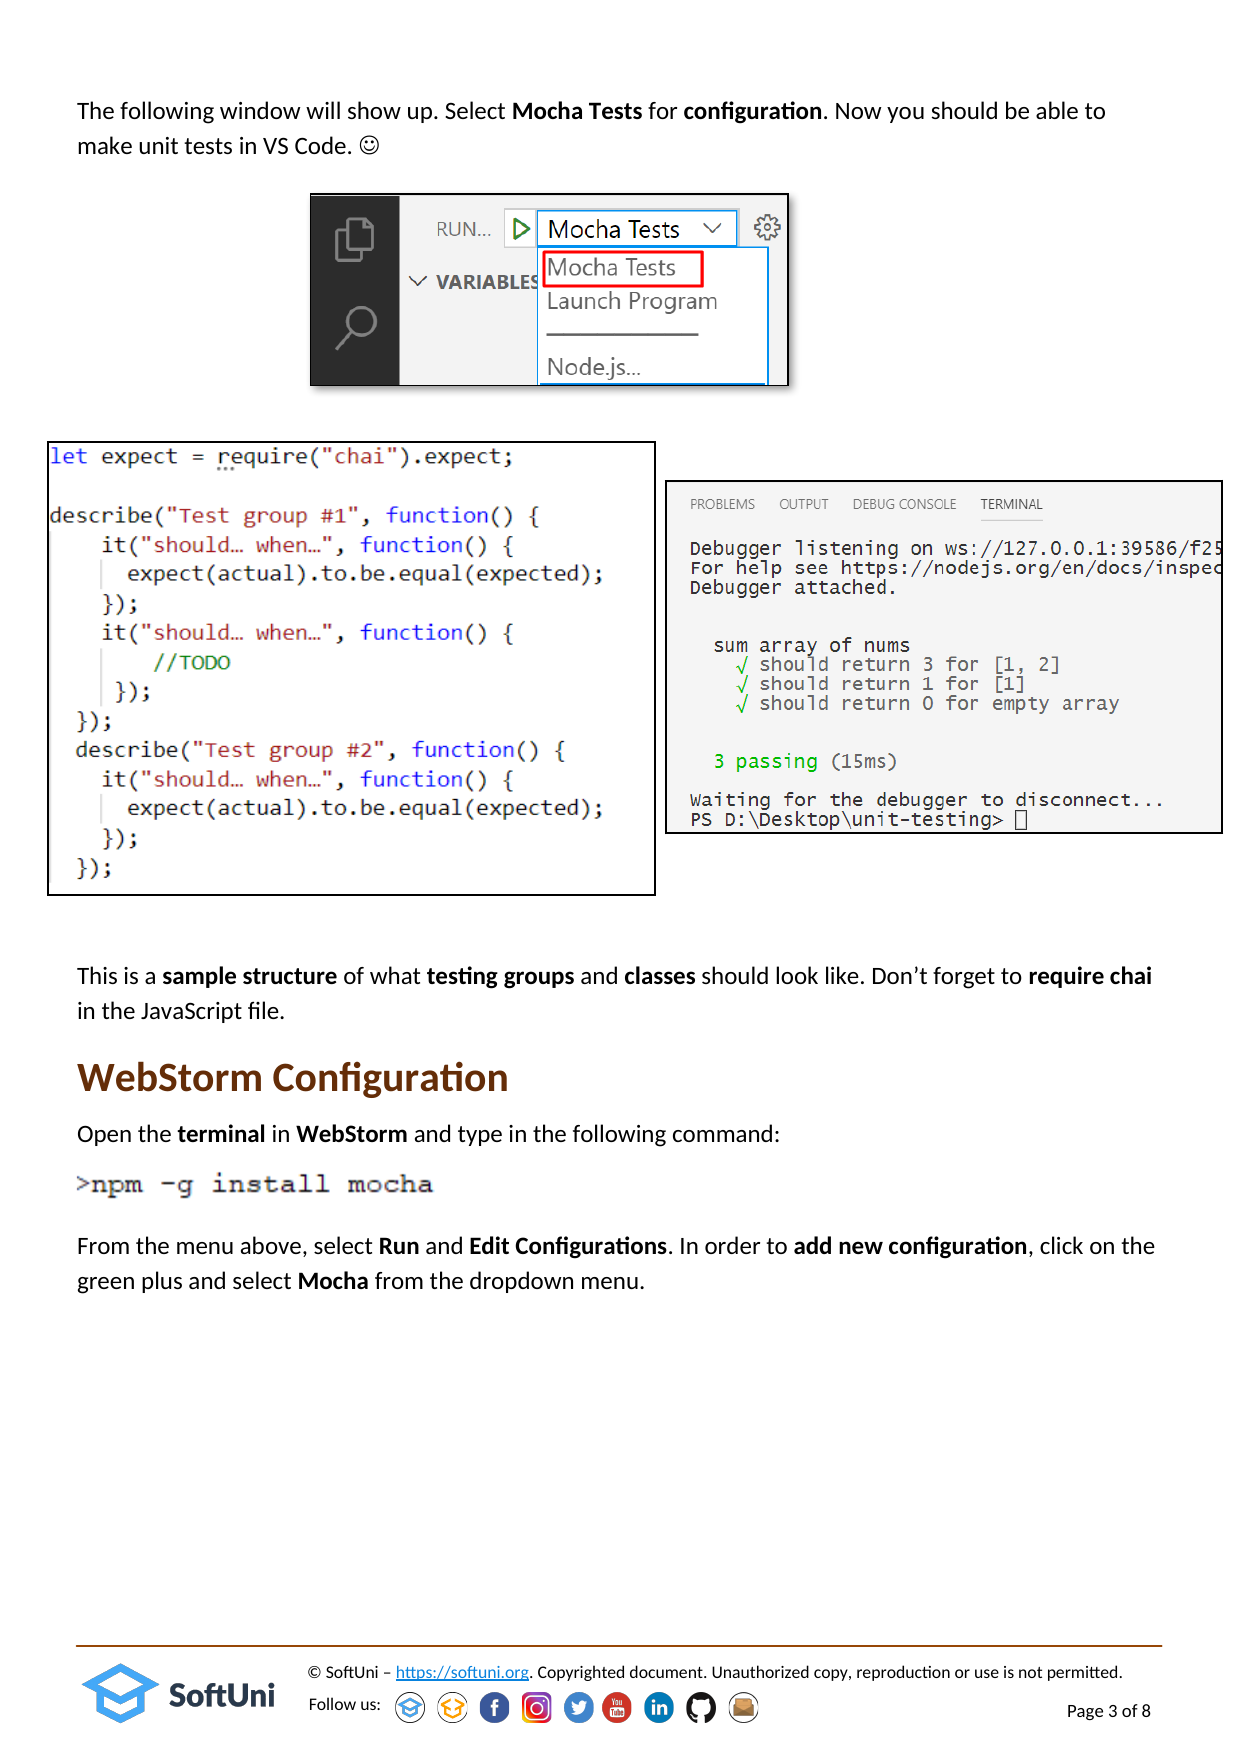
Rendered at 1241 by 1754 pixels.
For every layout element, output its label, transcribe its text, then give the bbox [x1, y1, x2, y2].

picture [602, 1692, 632, 1723]
text From the menu above, select Run and Edit Configurations. In order to add new configuration, click on the green plus and select Mocha from the dropdown menu. [77, 1230, 1163, 1295]
picture [49, 443, 654, 894]
picture [686, 1692, 716, 1723]
picture [437, 1692, 468, 1723]
picture [665, 1692, 674, 1701]
picture [311, 195, 787, 385]
text The following window will show up. Select Mocha Tests for configuration. Now you should be able to make unit tests in VS Code. [77, 95, 1163, 161]
picture [644, 1692, 653, 1701]
picture [644, 1714, 653, 1723]
text This is a sample structure of what testing groups and classes should look like. Don’t forget to require chai in the JavaScript file. [77, 961, 1163, 1026]
picture [667, 482, 1221, 832]
picture [665, 1714, 674, 1723]
text Open the terminal in WebStorm and type in the following command: [77, 1118, 1163, 1149]
picture [522, 1692, 552, 1723]
picture [76, 1165, 450, 1214]
picture [75, 1658, 281, 1729]
picture [564, 1692, 594, 1723]
picture [395, 1692, 425, 1723]
picture [728, 1692, 759, 1723]
picture [658, 1705, 667, 1714]
subtitle WebStorm Configuration [77, 1051, 1163, 1102]
picture [479, 1692, 510, 1723]
